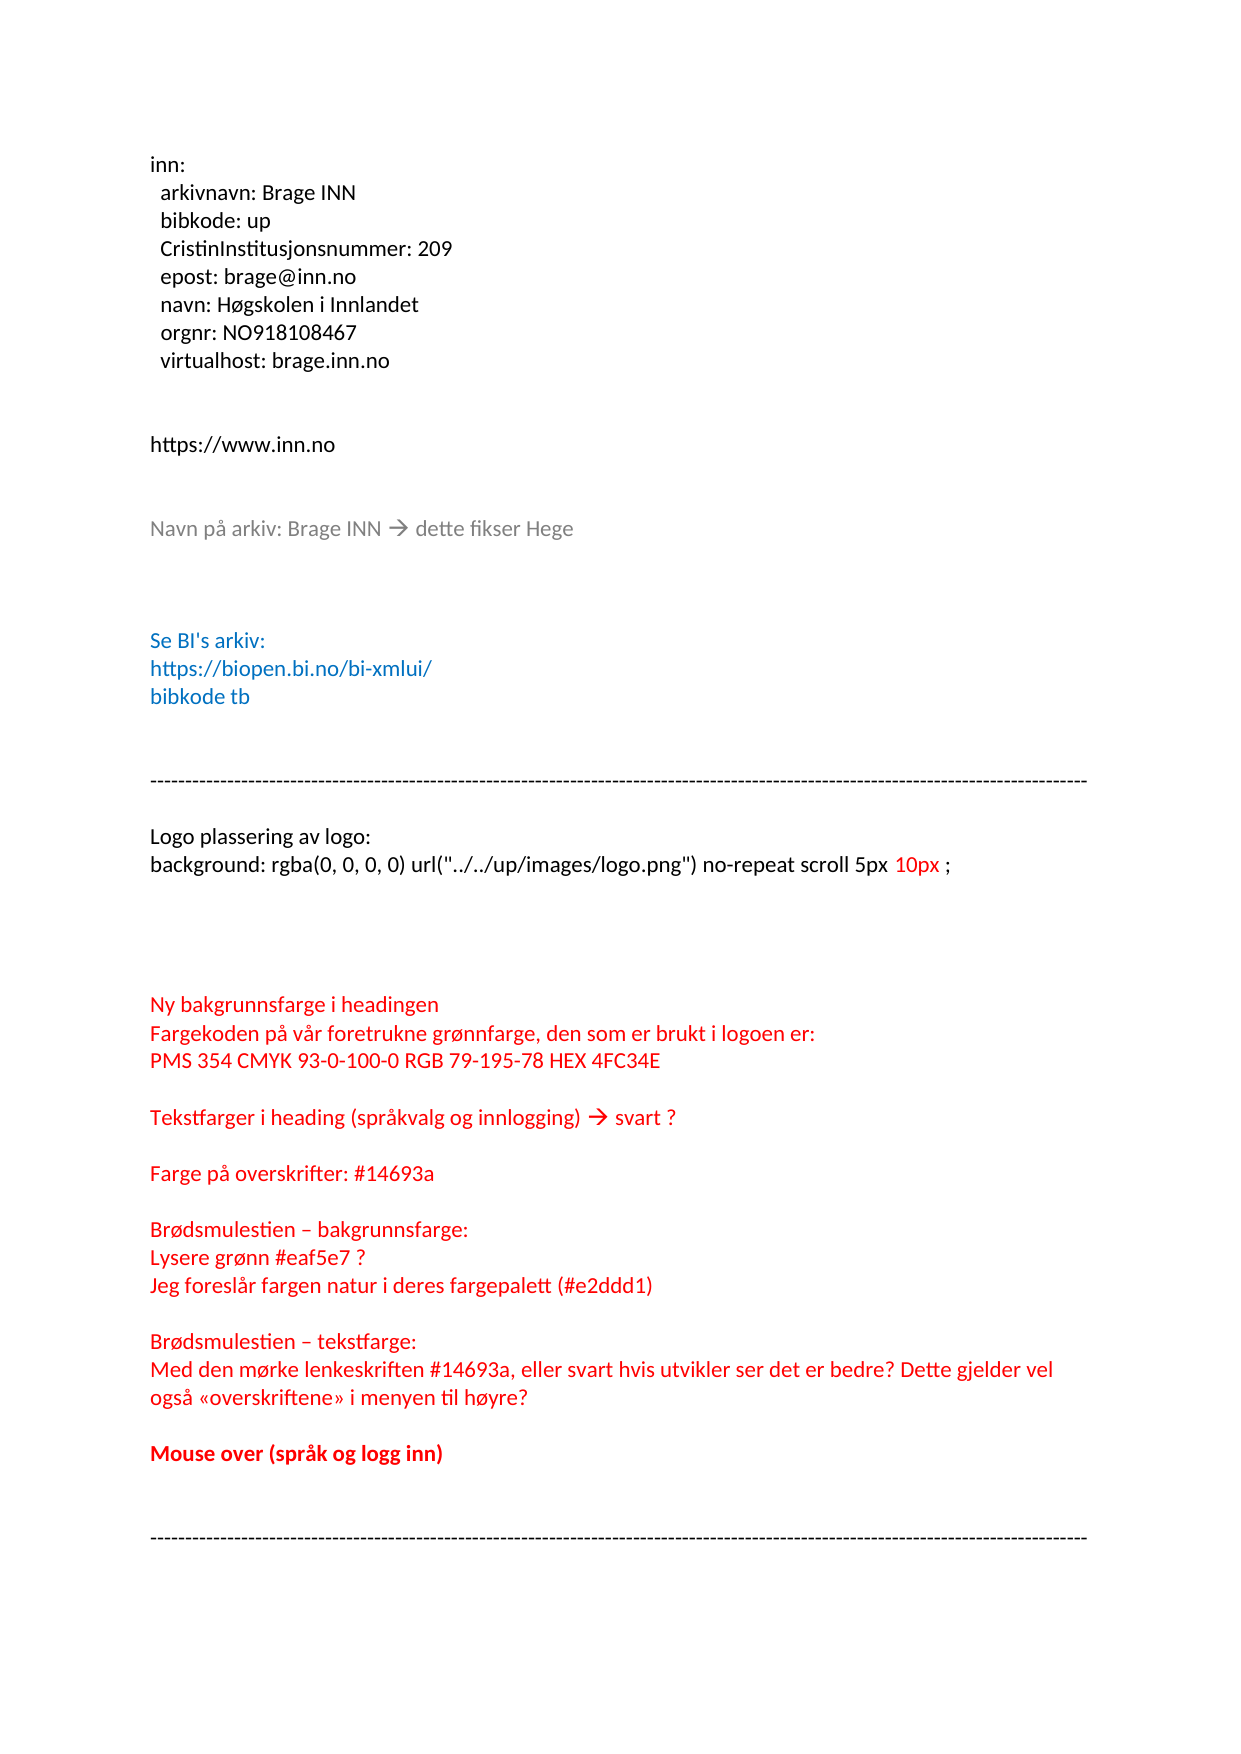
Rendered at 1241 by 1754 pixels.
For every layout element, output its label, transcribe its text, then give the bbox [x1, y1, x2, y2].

text Logo plassering av logo: [150, 822, 1090, 851]
text Brødsmulestien – tekstfarge: [150, 1327, 1090, 1355]
text arkivnavn: Brage INN [150, 178, 1090, 206]
text bibkode tb [150, 682, 1090, 710]
text bibkode: up [150, 206, 1090, 234]
text virtualhost: brage.inn.no [150, 346, 1090, 374]
text Jeg foreslår fargen natur i deres fargepalett (#e2ddd1) [150, 1271, 1090, 1299]
text orgnr: NO918108467 [150, 318, 1090, 346]
text Brødsmulestien – bakgrunnsfarge: [150, 1215, 1090, 1243]
text Tekstfarger i heading (språkvalg og innlogging) svart ? [150, 1103, 1090, 1131]
text navn: Høgskolen i Innlandet [150, 290, 1090, 318]
text Lysere grønn #eaf5e7 ? [150, 1243, 1090, 1271]
text epost: brage@inn.no [150, 262, 1090, 290]
text Fargekoden på vår foretrukne grønnfarge, den som er brukt i logoen er: [150, 1019, 1090, 1047]
text -------------------------------------------------------------------------------------------------------------------------------------- [150, 766, 1090, 794]
text CristinInstitusjonsnummer: 209 [150, 234, 1090, 262]
text Ny bakgrunnsfarge i headingen [150, 991, 1090, 1019]
text inn: [150, 150, 1090, 178]
text PMS 354 CMYK 93-0-100-0 RGB 79-195-78 HEX 4FC34E [150, 1047, 1090, 1075]
text https://biopen.bi.no/bi-xmlui/ [150, 654, 1090, 682]
text Se BI's arkiv: [150, 626, 1090, 654]
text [150, 1523, 1090, 1551]
text Navn på arkiv: Brage INN dette fikser Hege [150, 514, 1090, 542]
text Med den mørke lenkeskriften #14693a, eller svart hvis utvikler ser det er bedre? Dette gjelder vel også «overskriftene» i menyen til høyre? [150, 1355, 1090, 1411]
text Farge på overskrifter: #14693a [150, 1159, 1090, 1187]
text https://www.inn.no [150, 430, 1090, 458]
text background: rgba(0, 0, 0, 0) url("../../up/images/logo.png") no-repeat scroll 5px 10px ; [150, 851, 1090, 878]
text Mouse over (språk og logg inn) [150, 1439, 1090, 1467]
